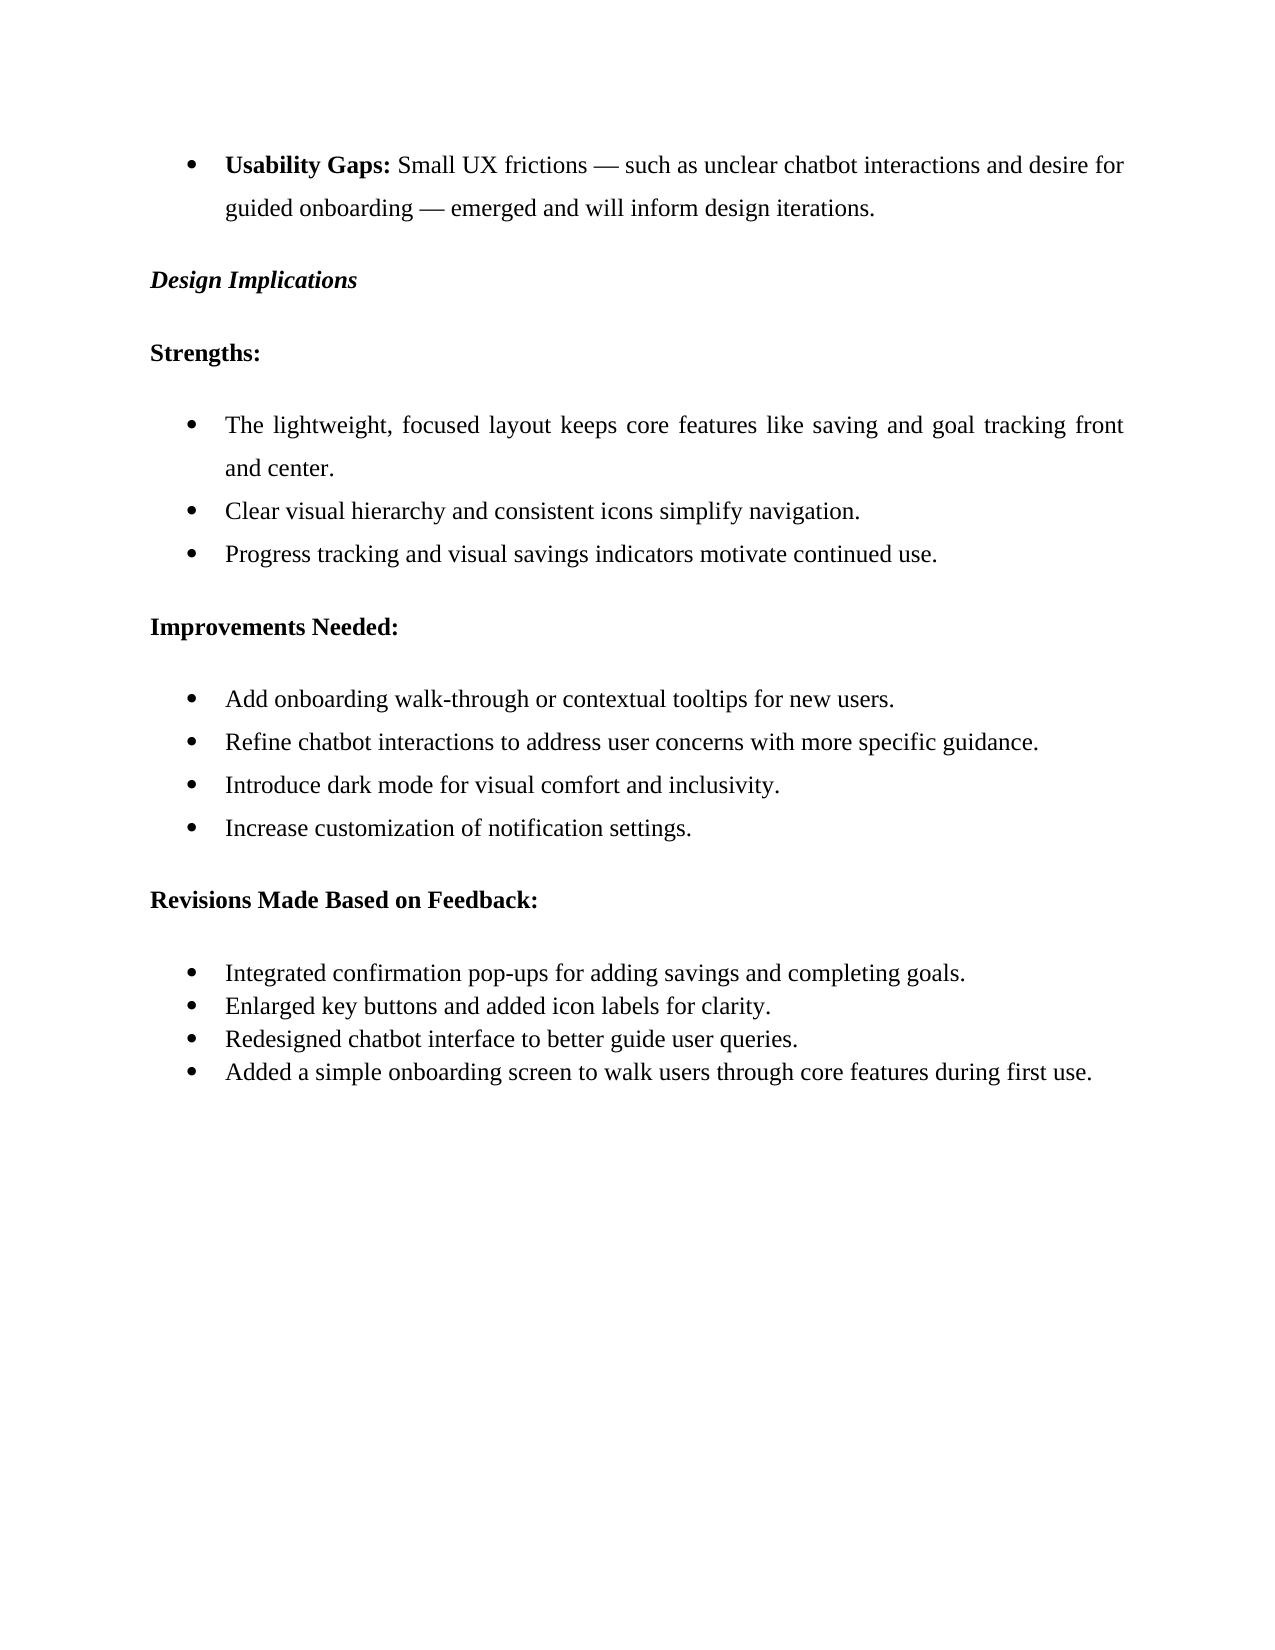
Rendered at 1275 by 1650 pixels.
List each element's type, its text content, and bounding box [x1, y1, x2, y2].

list Usability Gaps: Small UX frictions — such as unclear chatbot interactions and desire for guided onboarding — emerged and will inform design iterations. [187, 150, 1125, 222]
text Improvements Needed: [150, 612, 1125, 640]
list Added a simple onboarding screen to walk users through core features during first use. [187, 1057, 1125, 1086]
list Increase customization of notification settings. [187, 813, 1125, 842]
list Integrated confirmation pop-ups for adding savings and completing goals. [187, 958, 1125, 987]
text Strengths: [150, 338, 1125, 366]
text Design Implications [150, 265, 1125, 294]
list Refine chatbot interactions to address user concerns with more specific guidance. [187, 727, 1125, 756]
list Enlarged key buttons and added icon labels for clarity. [187, 991, 1125, 1020]
list Clear visual hierarchy and consistent icons simplify navigation. [187, 496, 1125, 525]
list The lightweight, focused layout keeps core features like saving and goal tracking front and center. [187, 410, 1125, 482]
text Revisions Made Based on Feedback: [150, 886, 1125, 914]
list Redesigned chatbot interface to better guide user queries. [187, 1024, 1125, 1053]
list Progress tracking and visual savings indicators motivate continued use. [187, 539, 1125, 568]
list Add onboarding walk-through or contextual tooltips for new users. [187, 684, 1125, 713]
list Introduce dark mode for visual comfort and inclusivity. [187, 770, 1125, 799]
